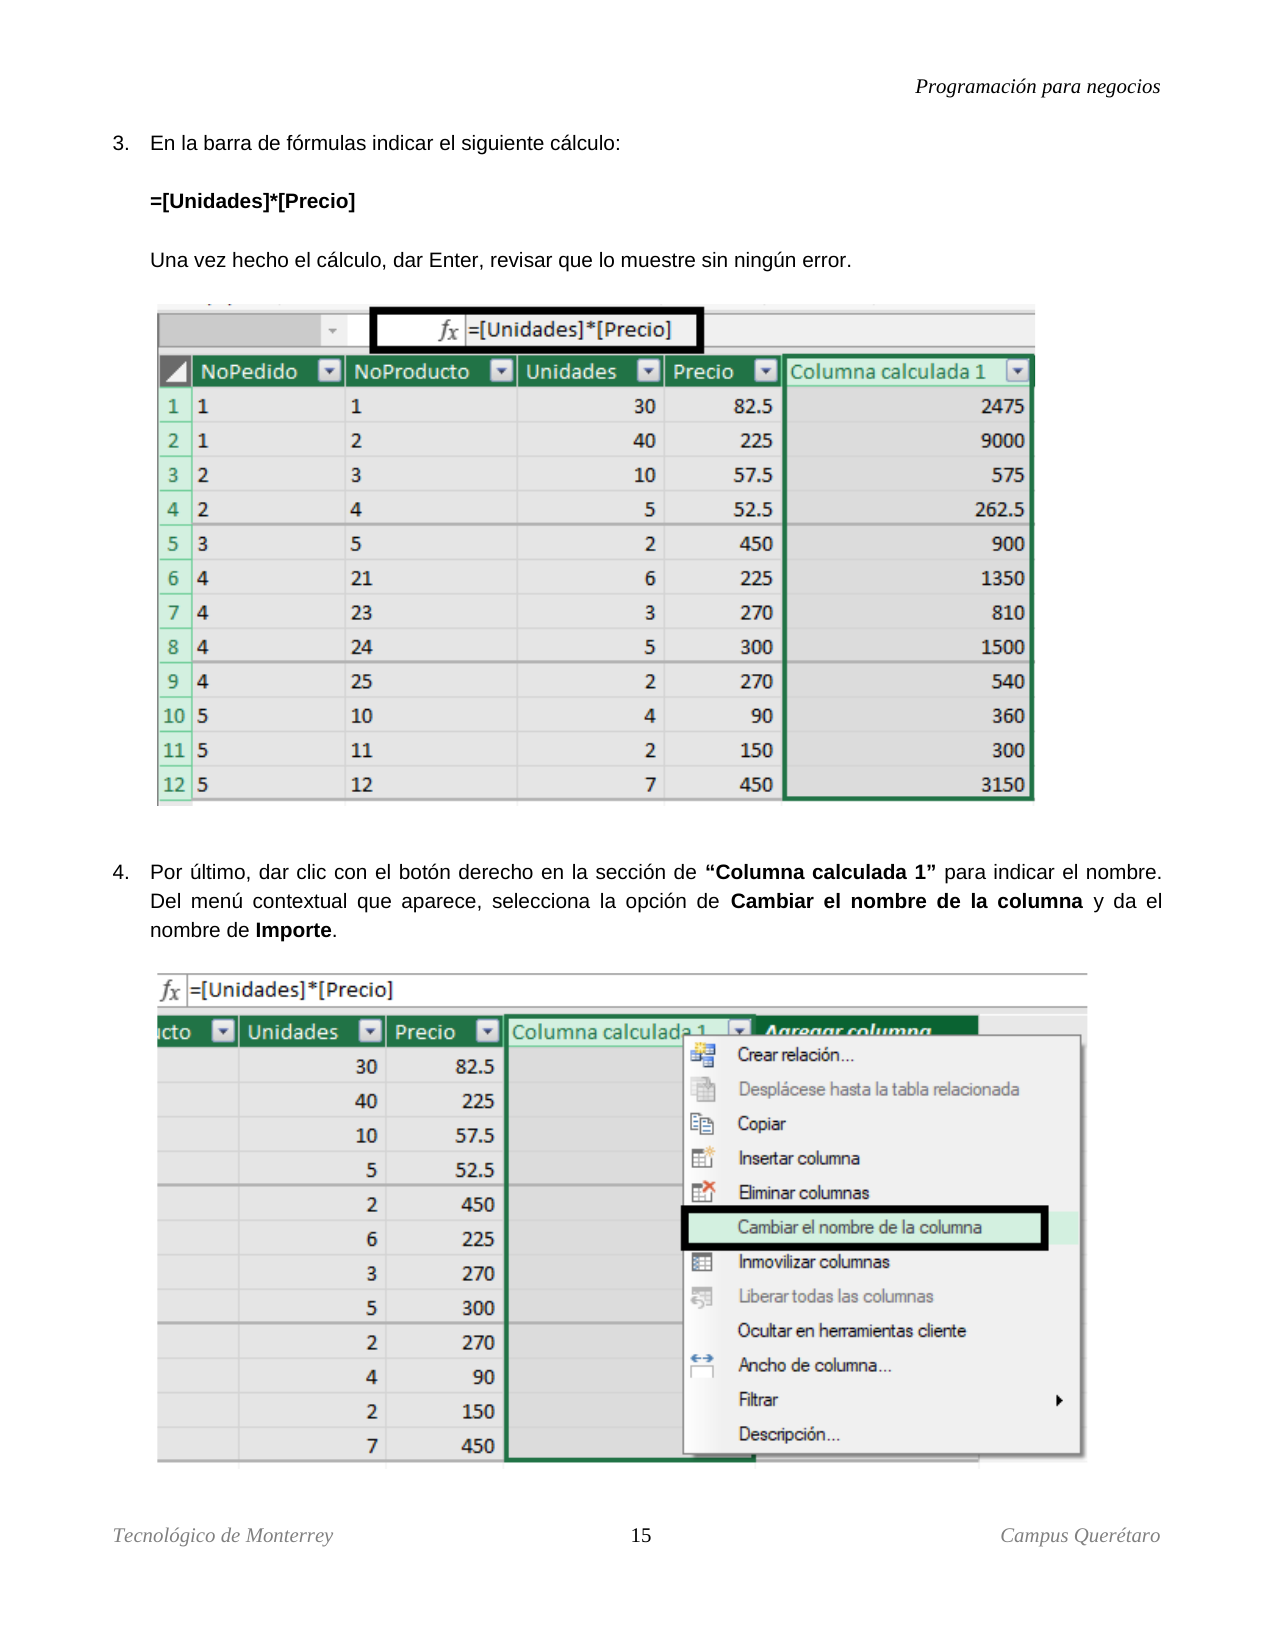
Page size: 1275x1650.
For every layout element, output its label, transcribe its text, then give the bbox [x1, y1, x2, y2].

picture [157, 304, 1036, 806]
list =[Unidades]*[Precio] [150, 185, 1162, 214]
list Una vez hecho el cálculo, dar Enter, revisar que lo muestre sin ningún error. [150, 244, 1162, 273]
picture [157, 973, 1088, 1469]
list Por último, dar clic con el botón derecho en la sección de “Columna calculada 1” para indicar el nombre. Del menú contextual que aparece, selecciona la opción de Cambiar el nombre de la columna y da el nombre de Importe. [112, 856, 1162, 943]
list En la barra de fórmulas indicar el siguiente cálculo: [112, 127, 1162, 156]
